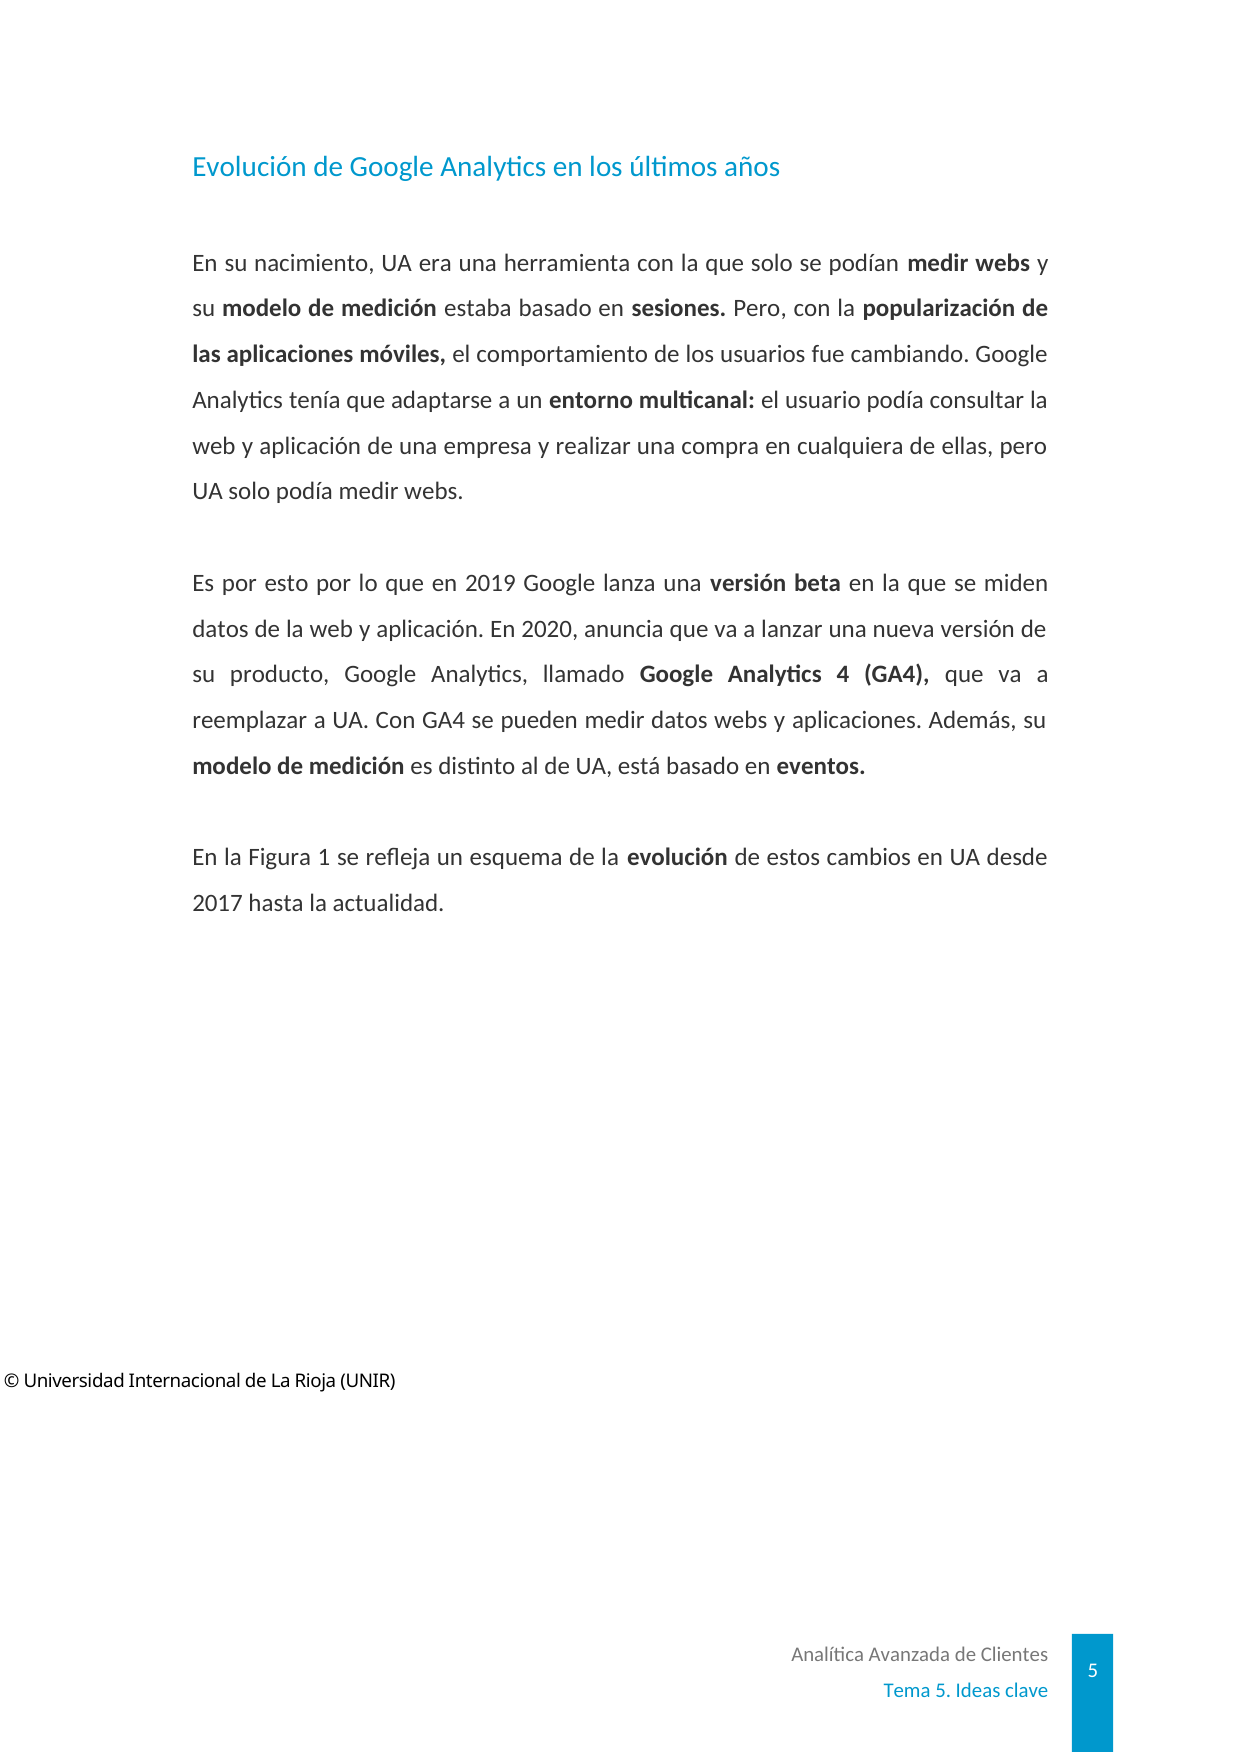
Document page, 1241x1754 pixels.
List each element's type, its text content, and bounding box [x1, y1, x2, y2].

text Es por esto por lo que en 2019 Google lanza una versión beta en la que se miden datos de la web y aplicación. En 2020, anuncia que va a lanzar una nueva versión de su producto, Google Analytics, llamado Google Analytics 4 (GA4), que va a reemplazar a UA. Con GA4 se pueden medir datos webs y aplicaciones. Además, su modelo de medición es distinto al de UA, está basado en eventos. [192, 567, 1048, 780]
text En la Figura 1 se refleja un esquema de la evolución de estos cambios en UA desde 2017 hasta la actualidad. [192, 841, 1048, 918]
text En su nacimiento, UA era una herramienta con la que solo se podían medir webs y su modelo de medición estaba basado en sesiones. Pero, con la popularización de las aplicaciones móviles, el comportamiento de los usuarios fue cambiando. Google Analytics tenía que adaptarse a un entorno multicanal: el usuario podía consultar la web y aplicación de una empresa y realizar una compra en cualquiera de ellas, pero UA solo podía medir webs. [192, 247, 1048, 506]
text Evolución de Google Analytics en los últimos años [192, 148, 1048, 183]
